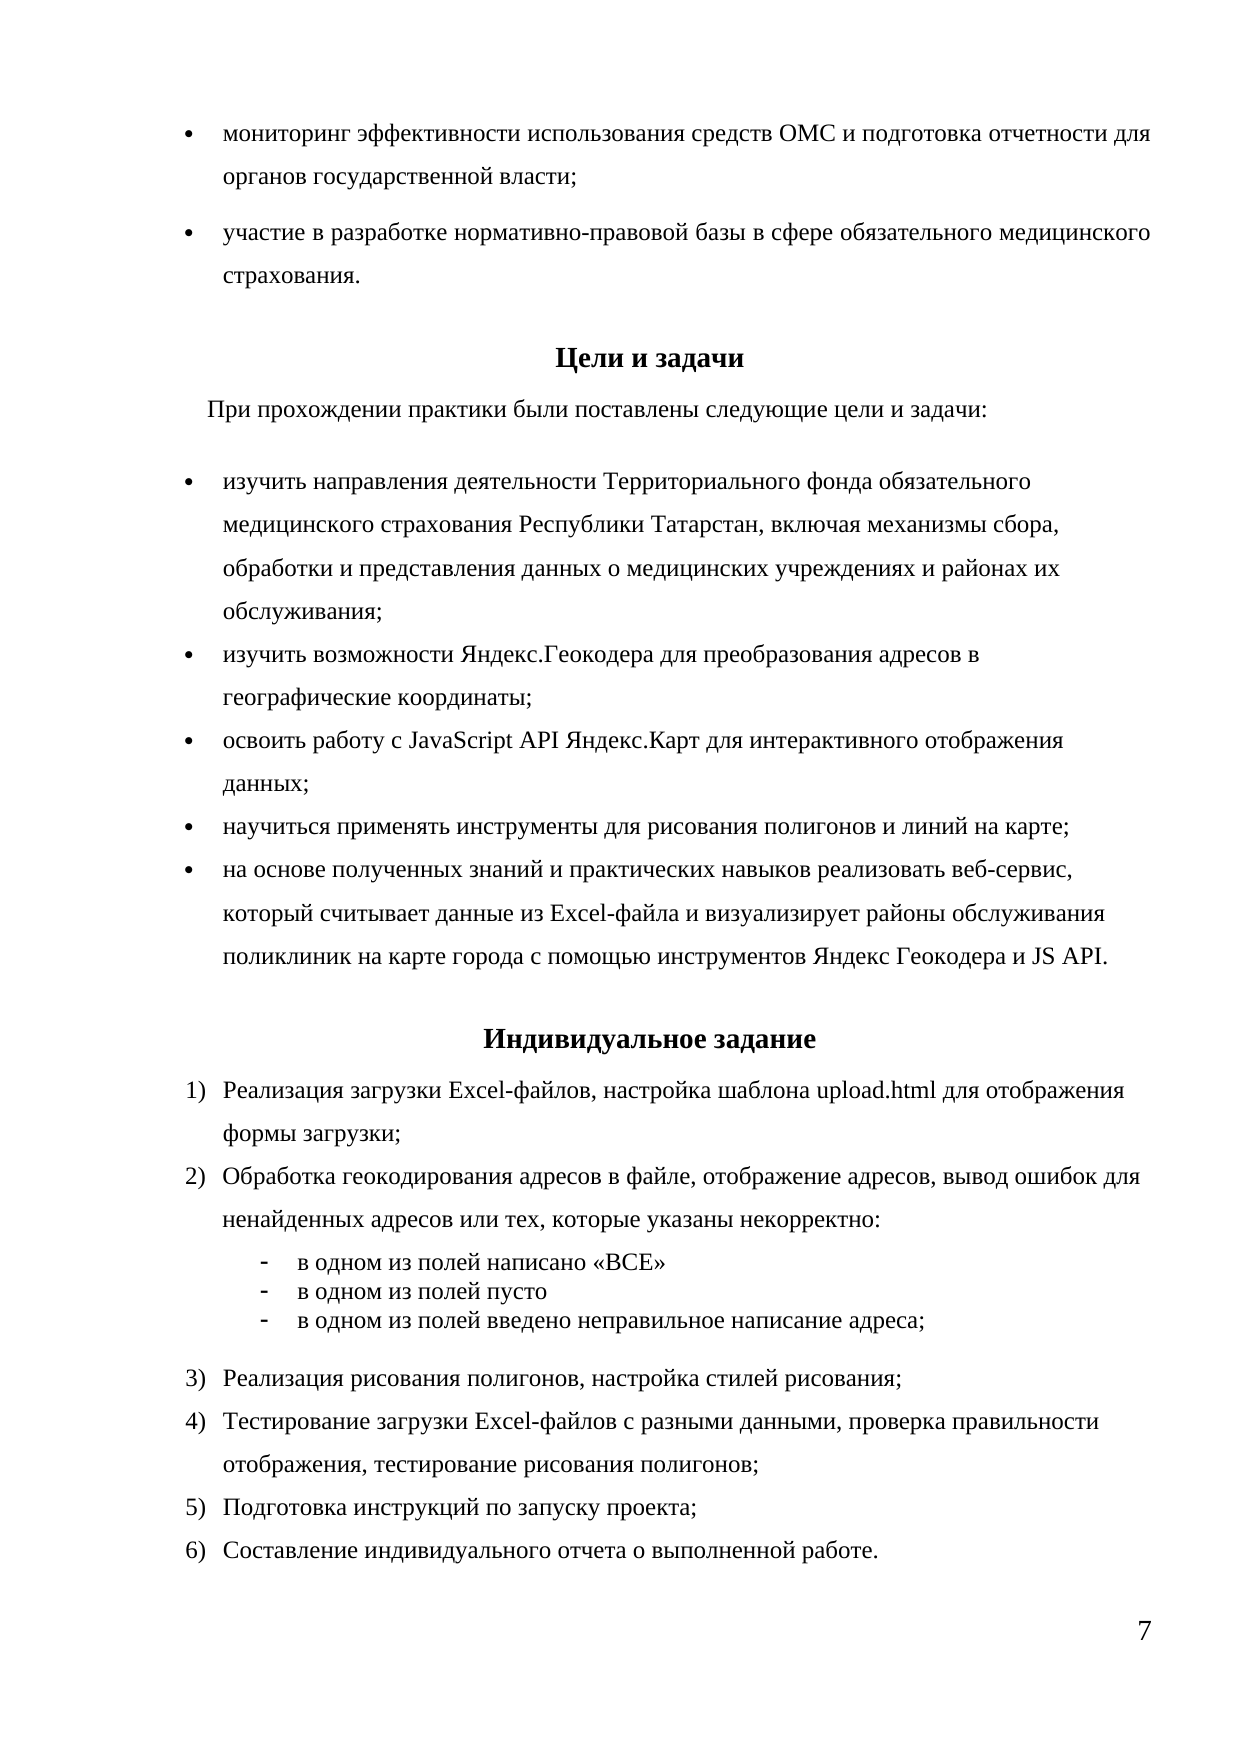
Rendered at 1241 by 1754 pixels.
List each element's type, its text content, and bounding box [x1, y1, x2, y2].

list Реализация рисования полигонов, настройка стилей рисования; [185, 1363, 1152, 1392]
subtitle Индивидуальное задание [148, 1021, 1152, 1055]
list в одном из полей пусто [260, 1276, 1152, 1305]
list изучить возможности Яндекс.Геокодера для преобразования адресов в географические координаты; [185, 639, 1152, 711]
list освоить работу с JavaScript API Яндекс.Карт для интерактивного отображения данных; [185, 725, 1152, 797]
list Обработка геокодирования адресов в файле, отображение адресов, вывод ошибок для ненайденных адресов или тех, которые указаны некорректно: [185, 1161, 1152, 1233]
text При прохождении практики были поставлены следующие цели и задачи: [148, 394, 1152, 423]
list на основе полученных знаний и практических навыков реализовать веб-сервис, который считывает данные из Excel-файла и визуализирует районы обслуживания поликлиник на карте города с помощью инструментов Яндекс Геокодера и JS API. [185, 854, 1152, 969]
list изучить направления деятельности Территориального фонда обязательного медицинского страхования Республики Татарстан, включая механизмы сбора, обработки и представления данных о медицинских учреждениях и районах их обслуживания; [185, 466, 1152, 624]
subtitle Цели и задачи [148, 341, 1152, 374]
list научиться применять инструменты для рисования полигонов и линий на карте; [185, 811, 1152, 840]
list Составление индивидуального отчета о выполненной работе. [185, 1535, 1152, 1564]
list Подготовка инструкций по запуску проекта; [185, 1492, 1152, 1521]
list в одном из полей введено неправильное написание адреса; [260, 1305, 1152, 1334]
list Тестирование загрузки Excel-файлов с разными данными, проверка правильности отображения, тестирование рисования полигонов; [185, 1406, 1152, 1478]
list участие в разработке нормативно-правовой базы в сфере обязательного медицинского страхования. [185, 217, 1152, 289]
list Реализация загрузки Excel-файлов, настройка шаблона upload.html для отображения формы загрузки; [185, 1075, 1152, 1147]
list в одном из полей написано «ВСЕ» [260, 1247, 1152, 1276]
list мониторинг эффективности использования средств ОМС и подготовка отчетности для органов государственной власти; [185, 118, 1152, 190]
